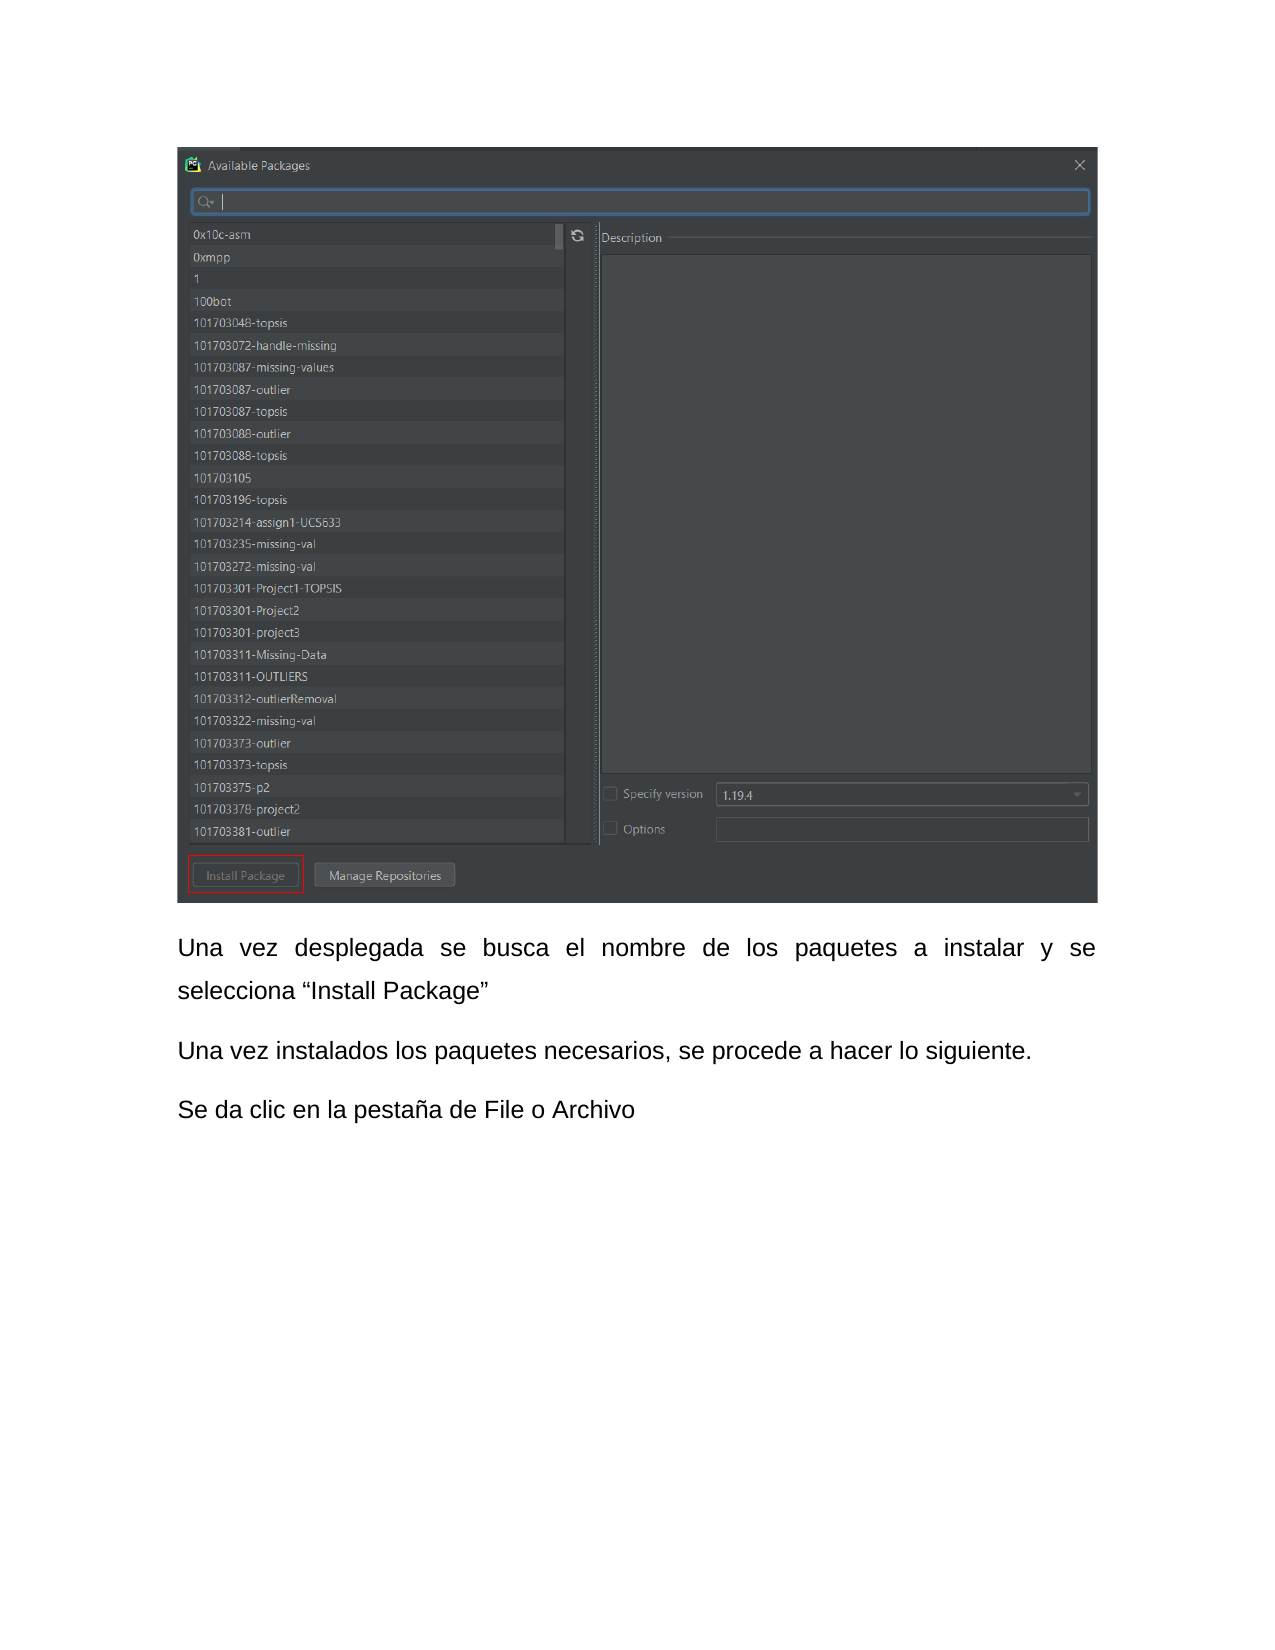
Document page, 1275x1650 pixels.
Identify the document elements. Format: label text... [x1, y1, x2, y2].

text Se da clic en la pestaña de File o Archivo [177, 1096, 1098, 1124]
text Una vez desplegada se busca el nombre de los paquetes a instalar y se selecciona “Install Package” [177, 933, 1098, 1005]
picture [177, 147, 1098, 903]
text Una vez instalados los paquetes necesarios, se procede a hacer lo siguiente. [177, 1036, 1098, 1064]
